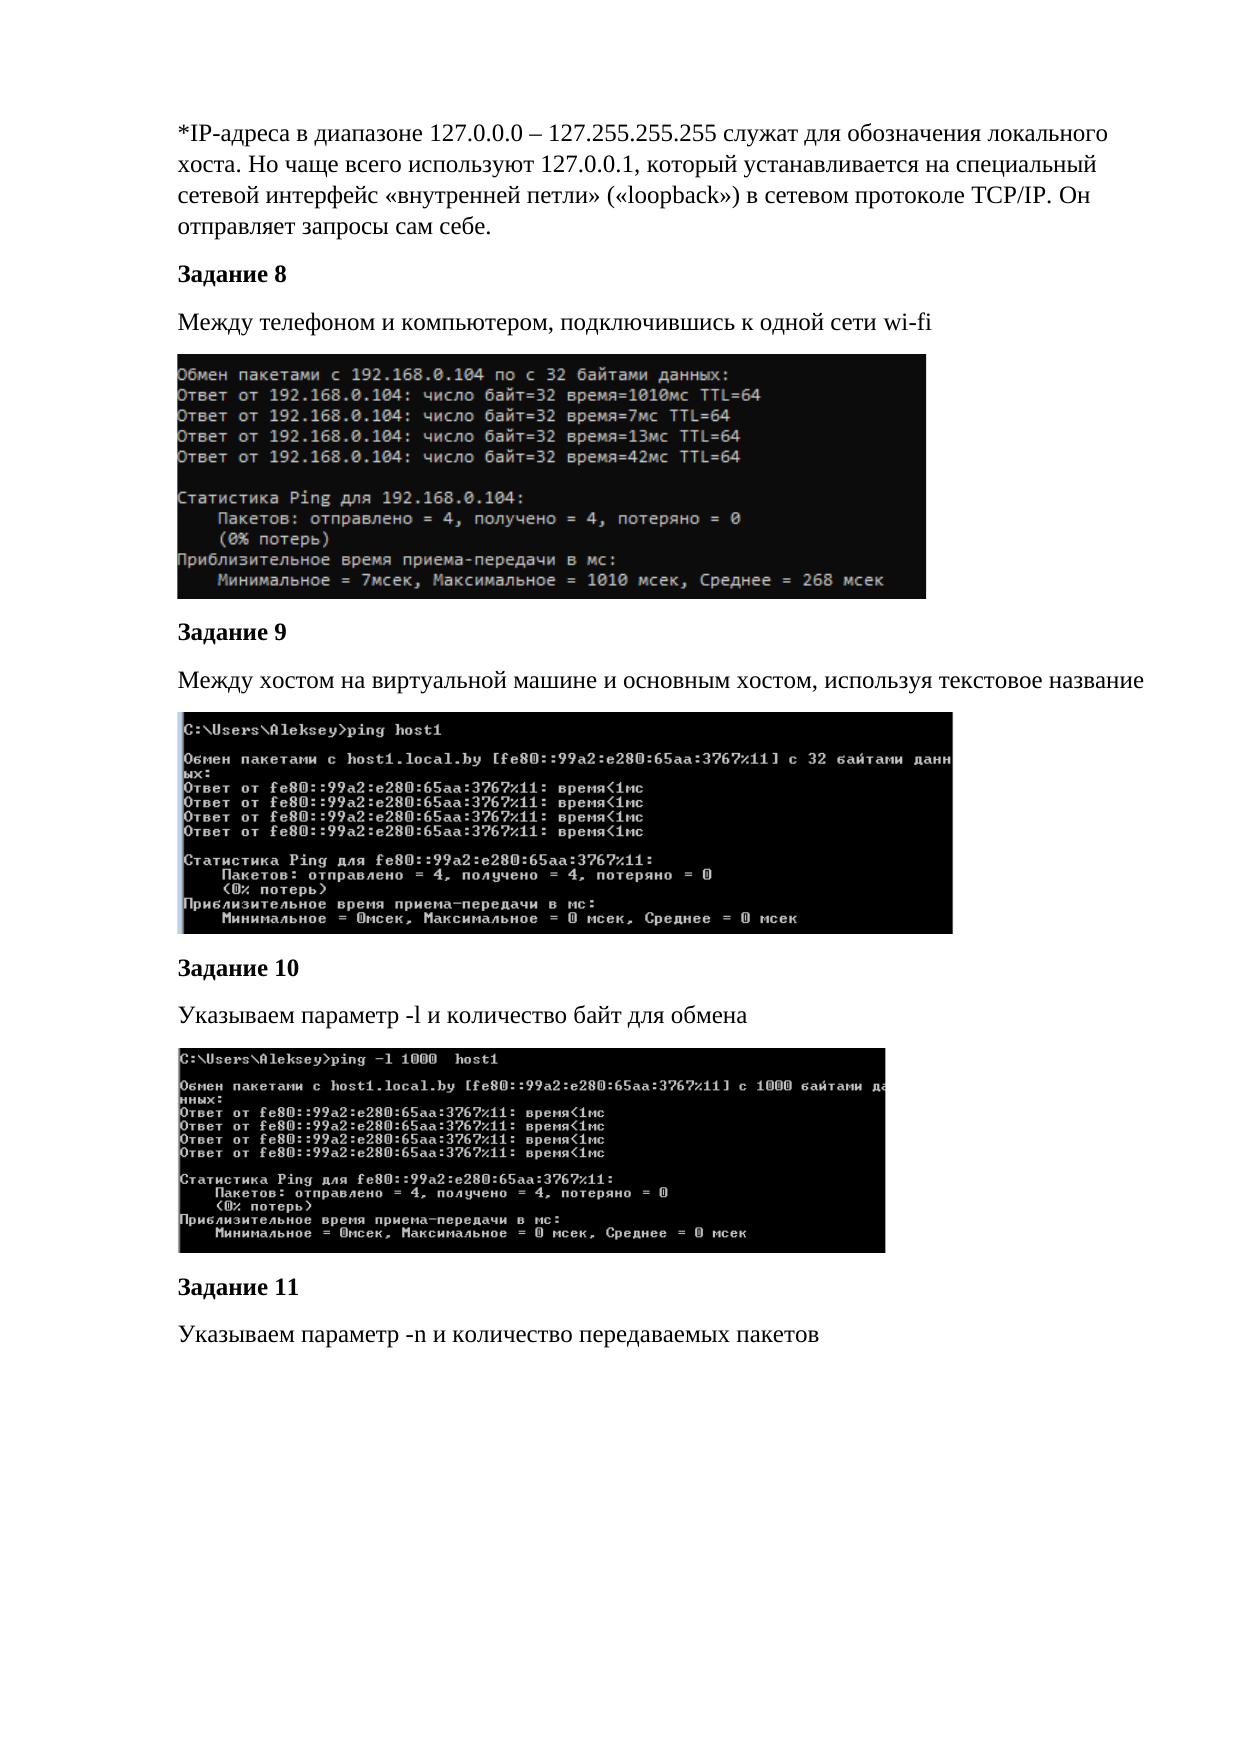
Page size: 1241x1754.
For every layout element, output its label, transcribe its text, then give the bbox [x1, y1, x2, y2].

text Задание 10 [177, 953, 1152, 981]
text Задание 11 [177, 1272, 1152, 1301]
text Между хостом на виртуальной машине и основным хостом, используя текстовое название [177, 665, 1152, 694]
text Между телефоном и компьютером, подключившись к одной сети wi-fi [177, 307, 1152, 335]
text Указываем параметр -l и количество байт для обмена [177, 1000, 1152, 1029]
text *IP-адреса в диапазоне 127.0.0.0 – 127.255.255.255 служат для обозначения локального хоста. Но чаще всего используют 127.0.0.1, который устанавливается на специальный сетевой интерфейс «внутренней петли» («loopback») в сетевом протоколе TCP/IP. Он отправляет запросы сам себе. [177, 118, 1152, 240]
picture [177, 1048, 886, 1253]
text Задание 8 [177, 259, 1152, 288]
picture [177, 354, 927, 599]
text Указываем параметр -n и количество передаваемых пакетов [177, 1319, 1152, 1348]
picture [177, 712, 954, 934]
text Задание 9 [177, 617, 1152, 646]
